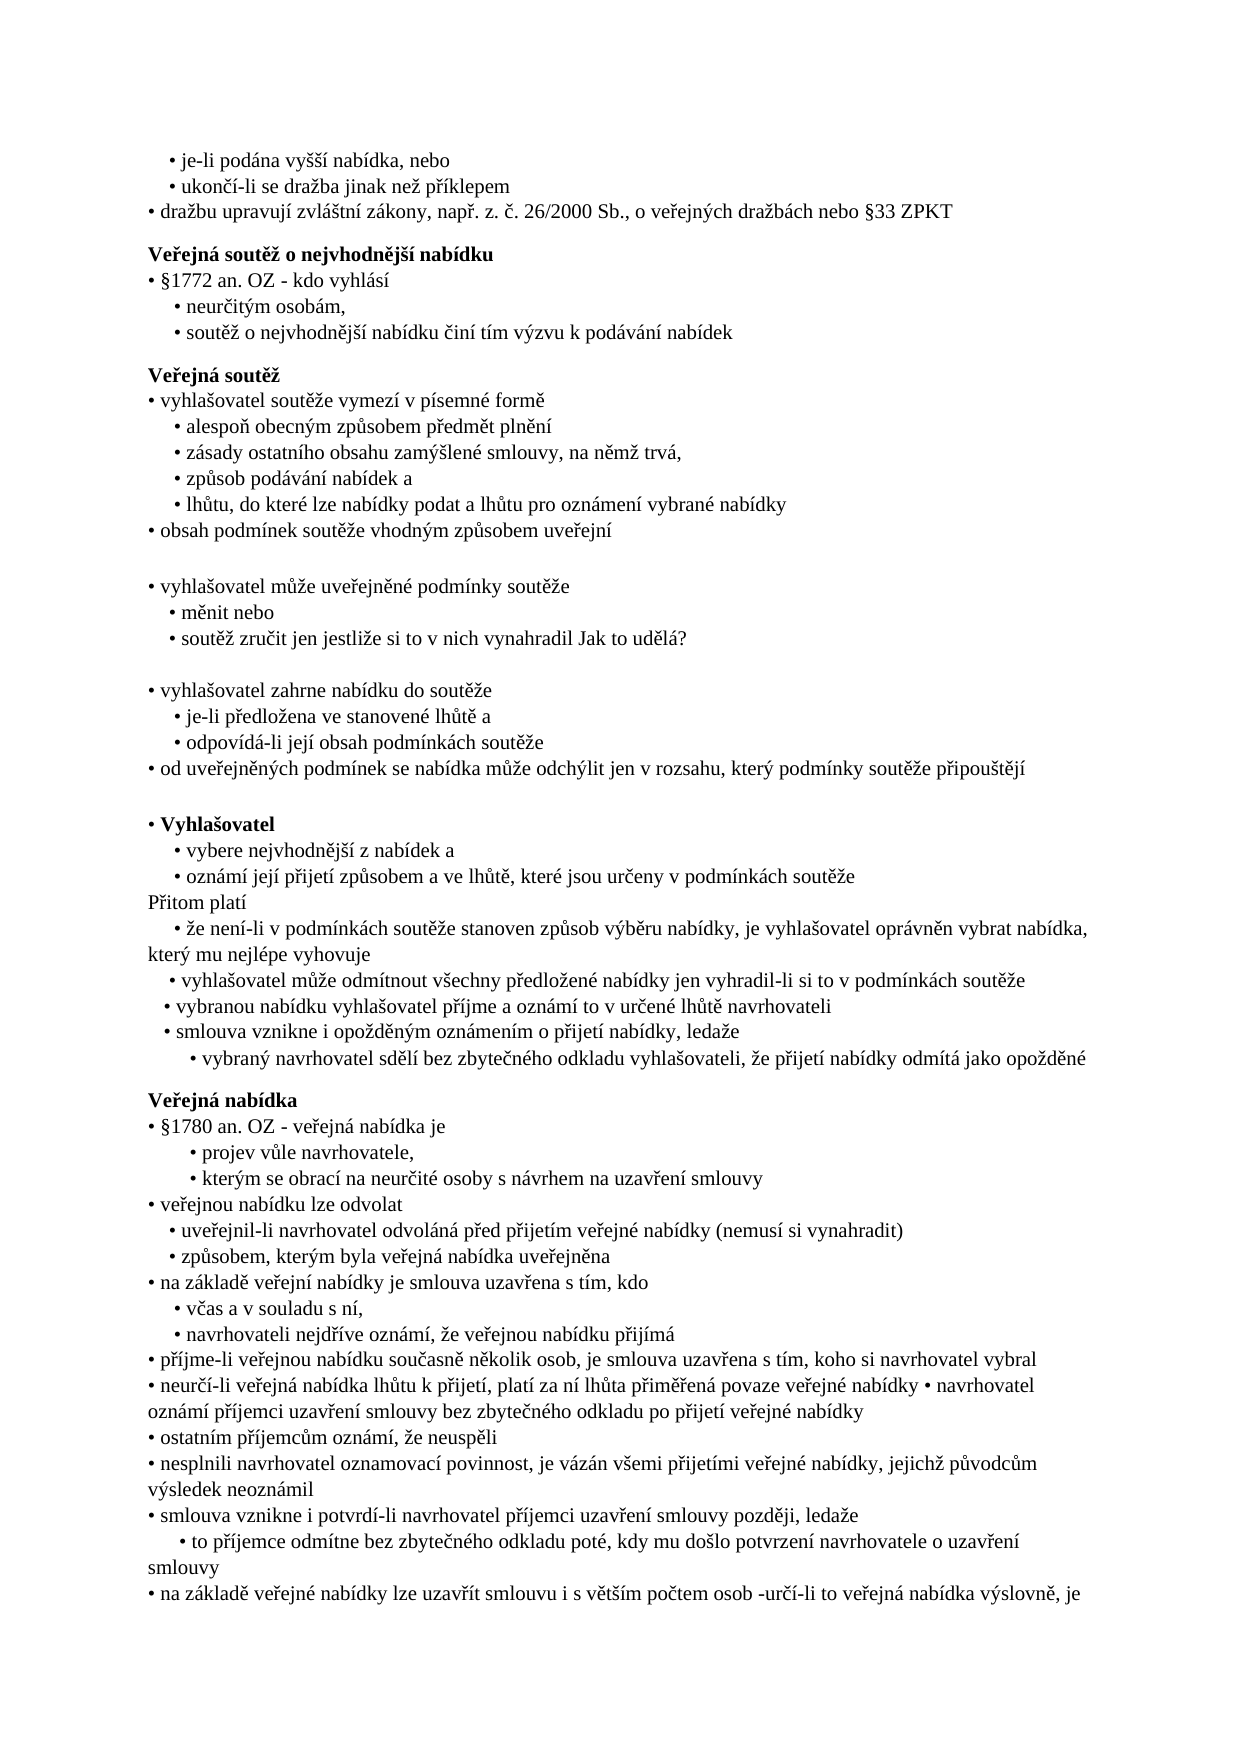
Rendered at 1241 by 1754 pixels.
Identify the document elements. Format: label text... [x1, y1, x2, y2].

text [148, 148, 1093, 223]
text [148, 1088, 1093, 1605]
text Veřejná soutěž o nejvhodnější nabídku • §1772 an. OZ - kdo vyhlásí • neurčitým osobám, • soutěž o nejvhodnější nabídku činí tím výzvu k podávání nabídek [148, 242, 1093, 344]
text Veřejná soutěž • vyhlašovatel soutěže vymezí v písemné formě • alespoň obecným způsobem předmět plnění • zásady ostatního obsahu zamýšlené smlouvy, na němž trvá, • způsob podávání nabídek a • lhůtu, do které lze nabídky podat a lhůtu pro oznámení vybrané nabídky • obsah podmínek soutěže vhodným způsobem uveřejní • vyhlašovatel může uveřejněné podmínky soutěže • měnit nebo • soutěž zručit jen jestliže si to v nich vynahradil Jak to udělá? • vyhlašovatel zahrne nabídku do soutěže • je-li předložena ve stanovené lhůtě a • odpovídá-li její obsah podmínkách soutěže • od uveřejněných podmínek se nabídka může odchýlit jen v rozsahu, který podmínky soutěže připouštějí • Vyhlašovatel • vybere nejvhodnější z nabídek a • oznámí její přijetí způsobem a ve lhůtě, které jsou určeny v podmínkách soutěže Přitom platí • že není-li v podmínkách soutěže stanoven způsob výběru nabídky, je vyhlašovatel oprávněn vybrat nabídka, který mu nejlépe vyhovuje • vyhlašovatel může odmítnout všechny předložené nabídky jen vyhradil-li si to v podmínkách soutěže • vybranou nabídku vyhlašovatel příjme a oznámí to v určené lhůtě navrhovateli • smlouva vznikne i opožděným oznámením o přijetí nabídky, ledaže • vybraný navrhovatel sdělí bez zbytečného odkladu vyhlašovateli, že přijetí nabídky odmítá jako opožděné [148, 362, 1093, 1069]
